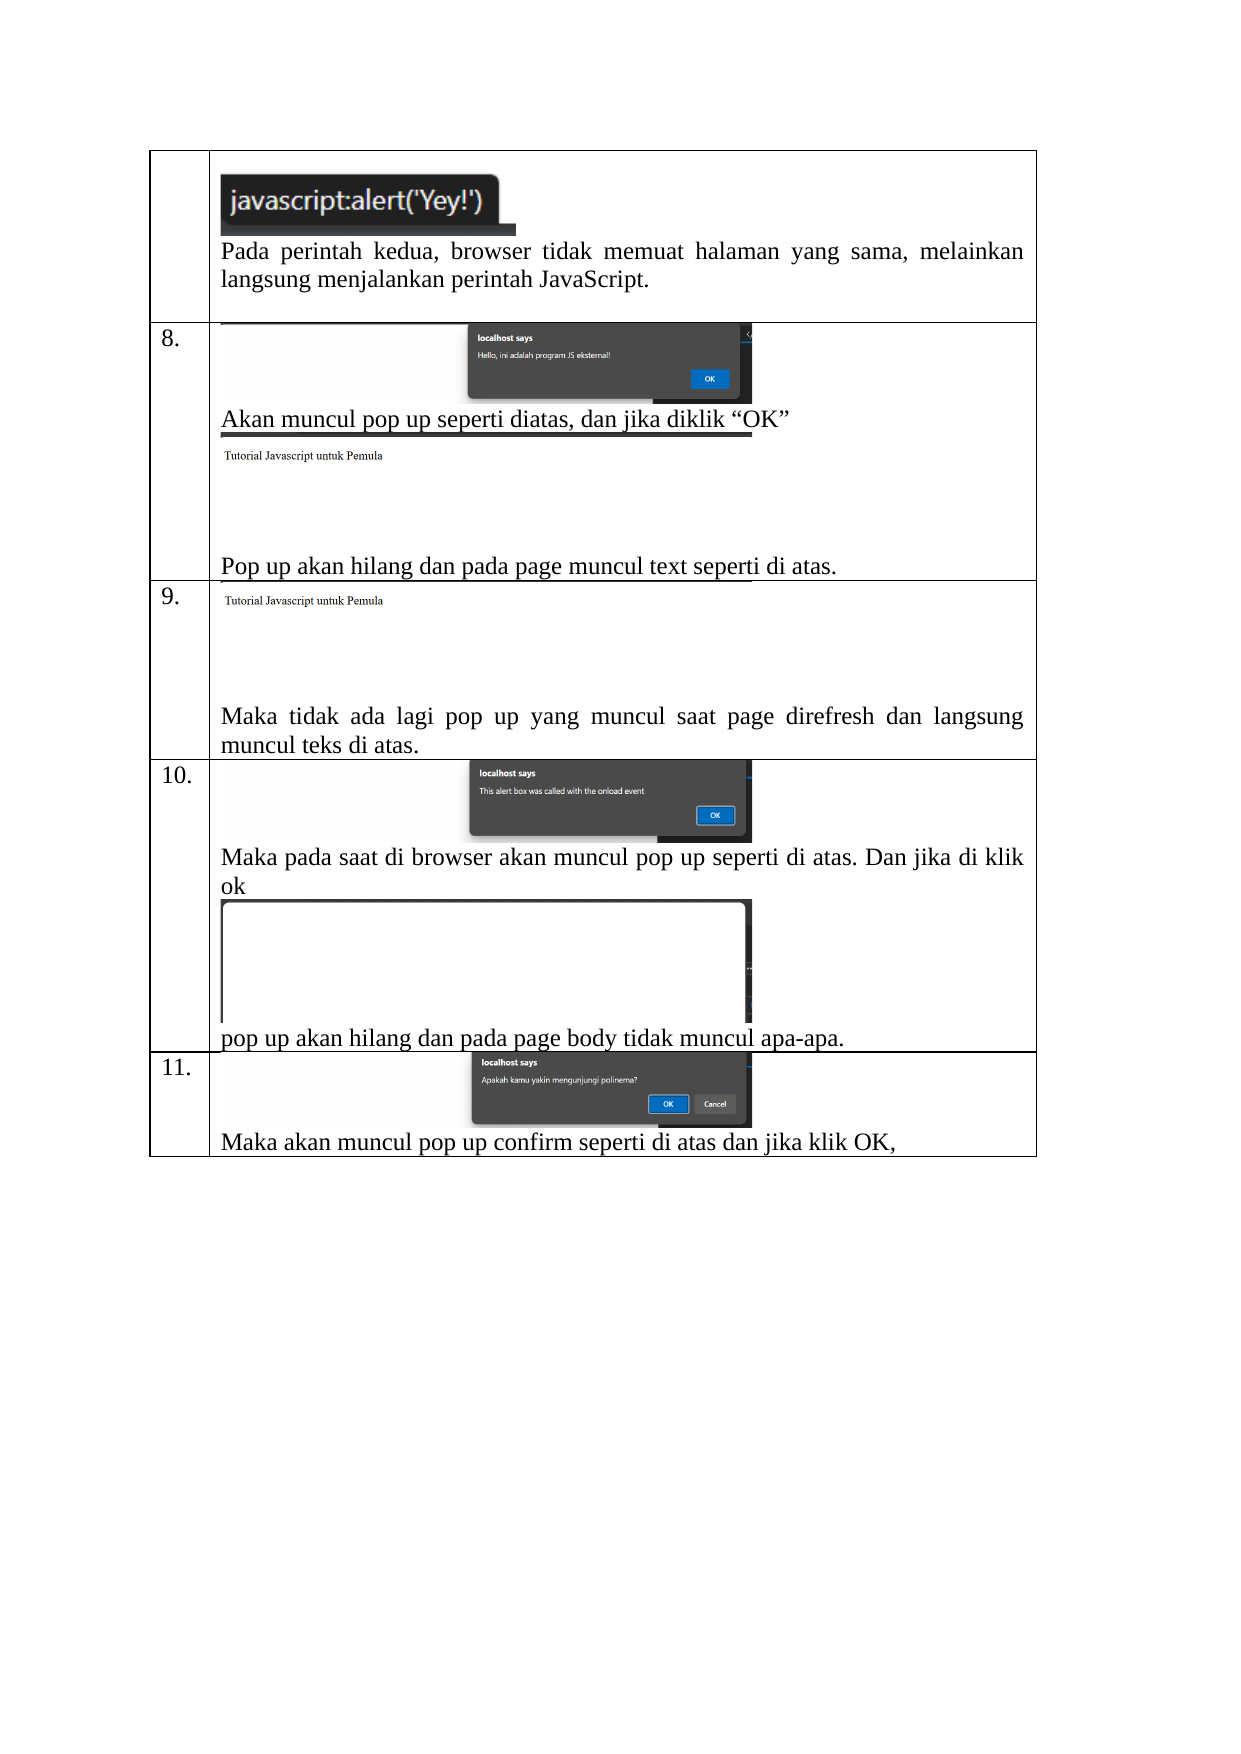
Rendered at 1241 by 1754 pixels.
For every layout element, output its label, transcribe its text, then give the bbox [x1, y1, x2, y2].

table_cell Maka pada saat di browser akan muncul pop up seperti di atas. Dan jika di klik ok pop up akan hilang dan pada page body tidak muncul apa-apa. [210, 760, 1036, 1051]
table_cell [151, 1053, 209, 1156]
picture [220, 899, 753, 1023]
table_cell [210, 151, 1036, 322]
table_cell Maka tidak ada lagi pop up yang muncul saat page direfresh dan langsung muncul teks di atas. [210, 581, 1036, 759]
table_cell [151, 151, 209, 322]
table_cell [151, 323, 209, 580]
table_cell [151, 760, 209, 1051]
picture [220, 760, 753, 843]
picture [220, 1052, 753, 1128]
table_cell Maka akan muncul pop up confirm seperti di atas dan jika klik OK, Maka akan mengarah pada website https://www.polinema.ac.id. Dan jika klik CANCEL, Maka pada body akan muncul tulisan seperti di atas. [210, 1053, 1036, 1156]
table_cell [151, 581, 209, 759]
table_cell Akan muncul pop up seperti diatas, dan jika diklik “OK” Pop up akan hilang dan pada page muncul text seperti di atas. [210, 323, 1036, 580]
picture [220, 151, 516, 236]
picture [220, 432, 753, 552]
picture [220, 323, 753, 404]
picture [220, 581, 753, 702]
